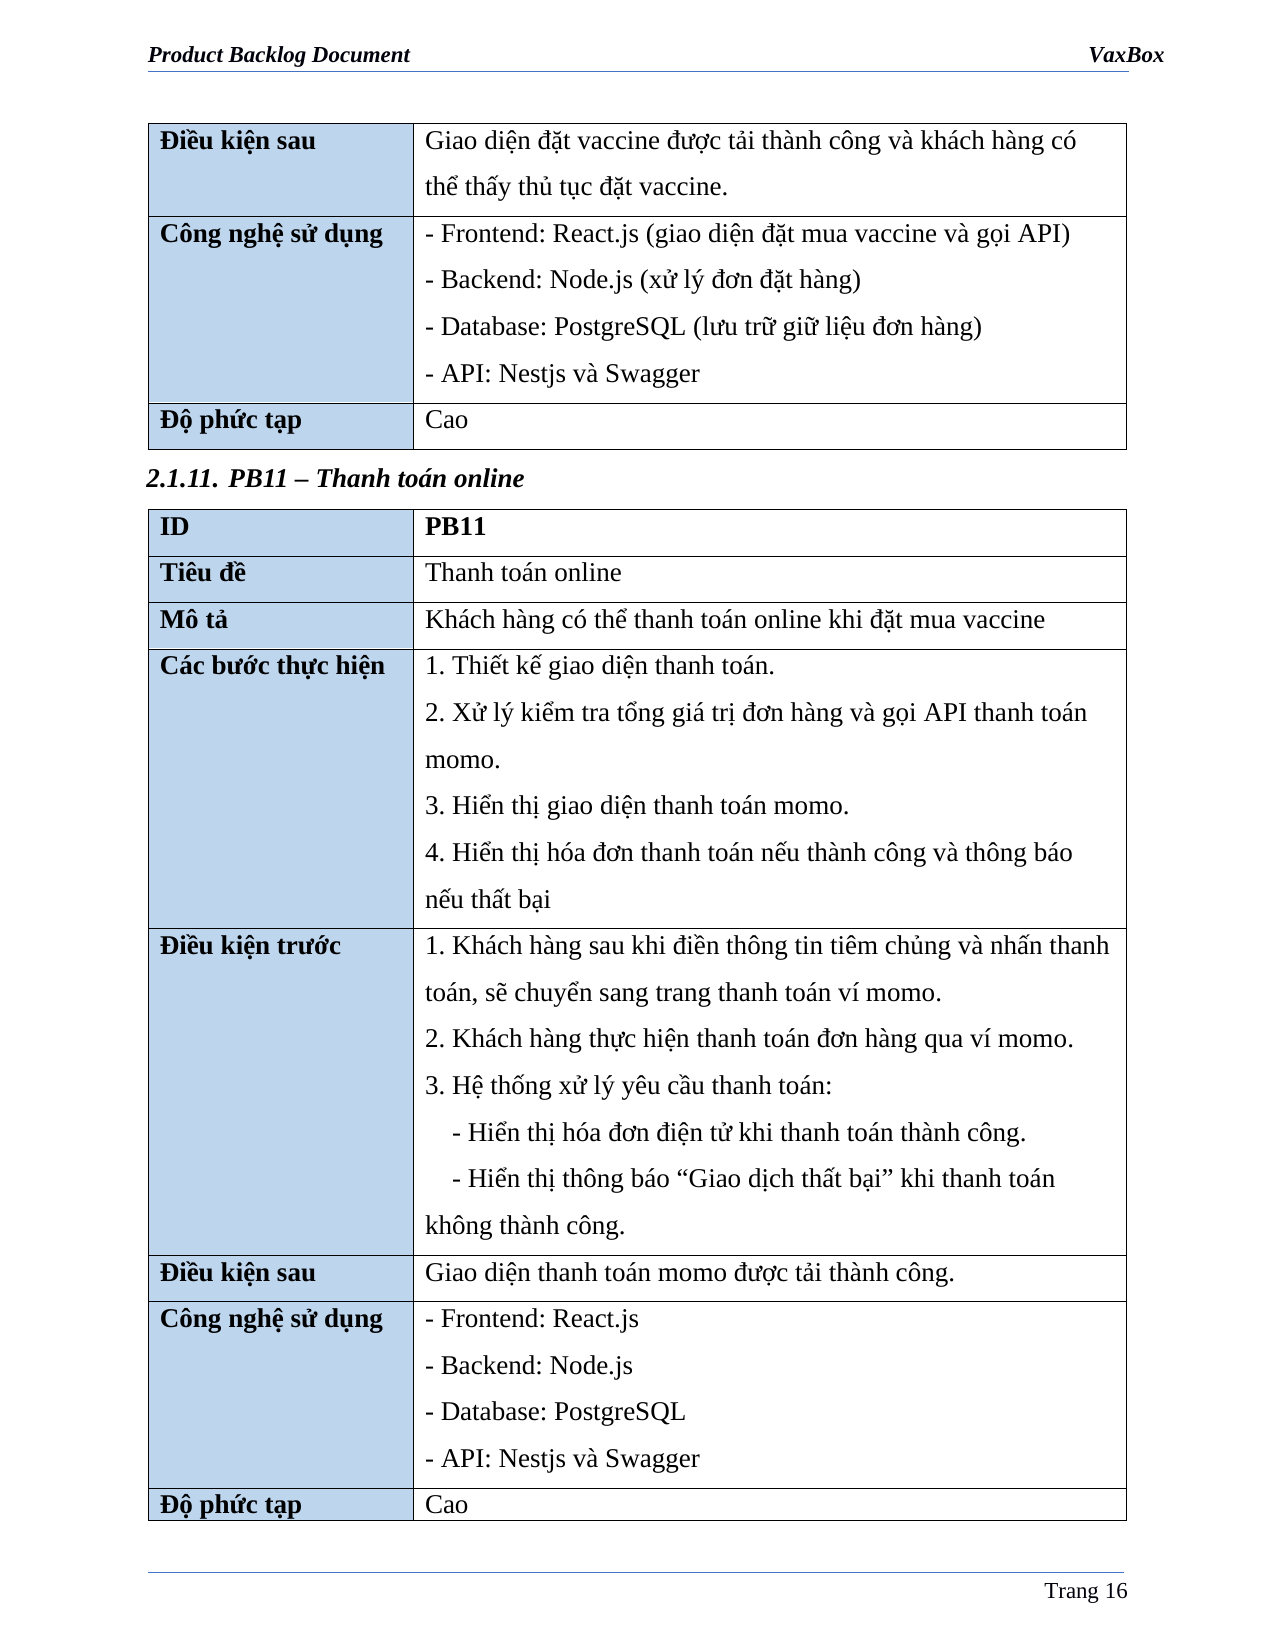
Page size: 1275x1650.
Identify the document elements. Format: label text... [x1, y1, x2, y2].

table_cell Độ phức tạp [149, 404, 413, 449]
table_header PB11 [414, 510, 1126, 556]
list PB11 – Thanh toán online [146, 462, 1127, 493]
table_cell Mô tả [149, 603, 413, 648]
table_cell Các bước thực hiện [149, 650, 413, 928]
table_cell 1. Thiết kế giao diện thanh toán. 2. Xử lý kiểm tra tổng giá trị đơn hàng và gọi API thanh toán momo. 3. Hiển thị giao diện thanh toán momo. 4. Hiển thị hóa đơn thanh toán nếu thành công và thông báo nếu thất bại [414, 650, 1126, 928]
table_cell Khách hàng có thể thanh toán online khi đặt mua vaccine [414, 603, 1126, 648]
table_cell Cao [414, 404, 1126, 449]
table_cell - Frontend: React.js (giao diện đặt mua vaccine và gọi API) - Backend: Node.js (xử lý đơn đặt hàng) - Database: PostgreSQL (lưu trữ giữ liệu đơn hàng) - API: Nestjs và Swagger [414, 217, 1126, 402]
table_cell Giao diện đặt vaccine được tải thành công và khách hàng có thể thấy thủ tục đặt vaccine. [414, 124, 1126, 216]
table_header ID [149, 510, 413, 556]
table_cell Giao diện thanh toán momo được tải thành công. [414, 1256, 1126, 1301]
table_cell Thanh toán online [414, 557, 1126, 602]
table_cell Độ phức tạp [149, 1489, 413, 1520]
table_cell - Frontend: React.js - Backend: Node.js - Database: PostgreSQL - API: Nestjs và Swagger [414, 1302, 1126, 1488]
table_cell Điều kiện trước [149, 929, 413, 1255]
table_cell Cao [414, 1489, 1126, 1520]
table_cell Công nghệ sử dụng [149, 1302, 413, 1488]
table_cell 1. Khách hàng sau khi điền thông tin tiêm chủng và nhấn thanh toán, sẽ chuyển sang trang thanh toán ví momo. 2. Khách hàng thực hiện thanh toán đơn hàng qua ví momo. 3. Hệ thống xử lý yêu cầu thanh toán: - Hiển thị hóa đơn điện tử khi thanh toán thành công. - Hiển thị thông báo “Giao dịch thất bại” khi thanh toán không thành công. [414, 929, 1126, 1255]
table_cell Điều kiện sau [149, 1256, 413, 1301]
table_cell Tiêu đề [149, 557, 413, 602]
table_cell Điều kiện sau [149, 124, 413, 216]
table_cell Công nghệ sử dụng [149, 217, 413, 402]
